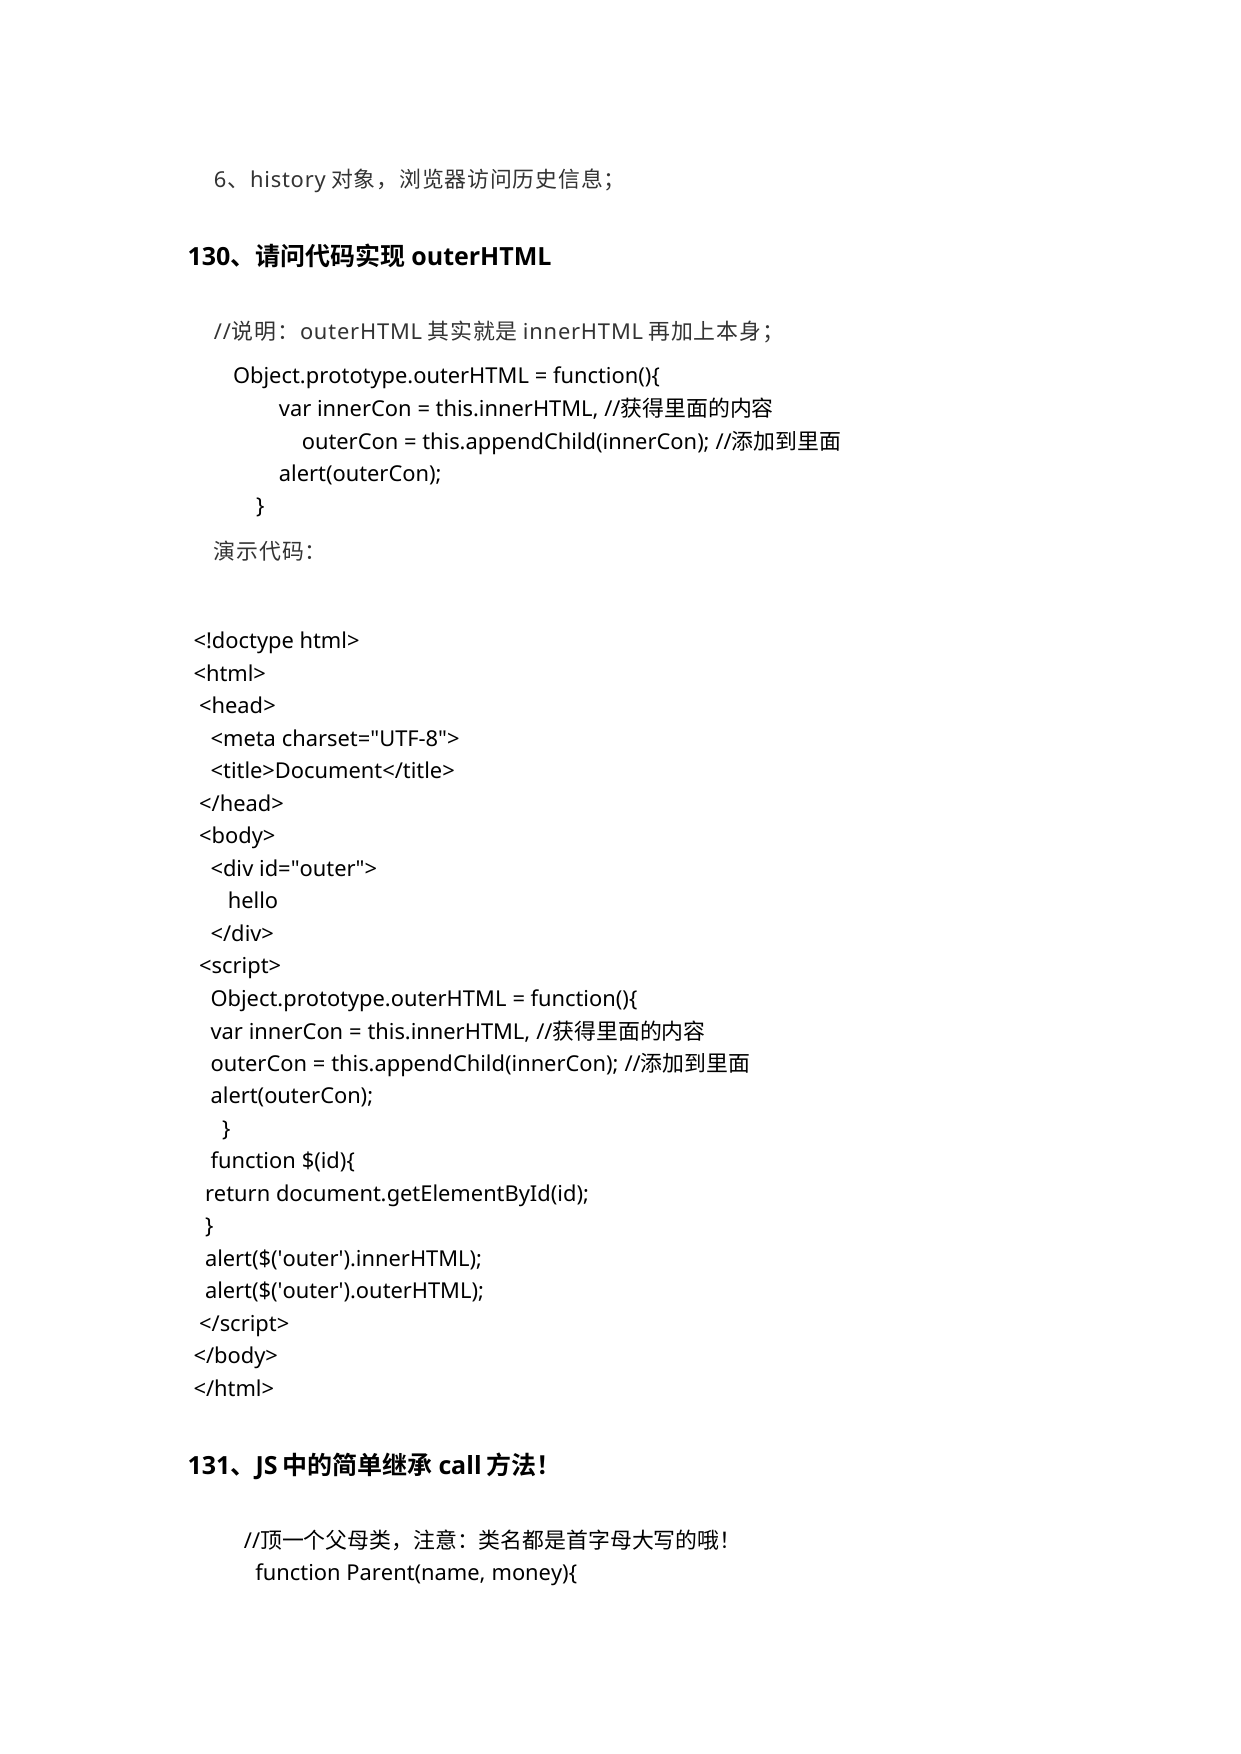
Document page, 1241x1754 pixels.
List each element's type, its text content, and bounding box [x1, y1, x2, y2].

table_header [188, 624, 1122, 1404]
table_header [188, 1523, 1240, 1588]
subtitle 131、JS中的简单继承 call方法！ [187, 1431, 1053, 1496]
subtitle 130、请问代码实现 outerHTML [187, 222, 1053, 287]
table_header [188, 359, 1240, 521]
text 演示代码： [187, 534, 1053, 566]
text 6、history对象，浏览器访问历史信息； [187, 162, 1053, 194]
text //说明：outerHTML其实就是innerHTML再加上本身； [187, 314, 1053, 346]
